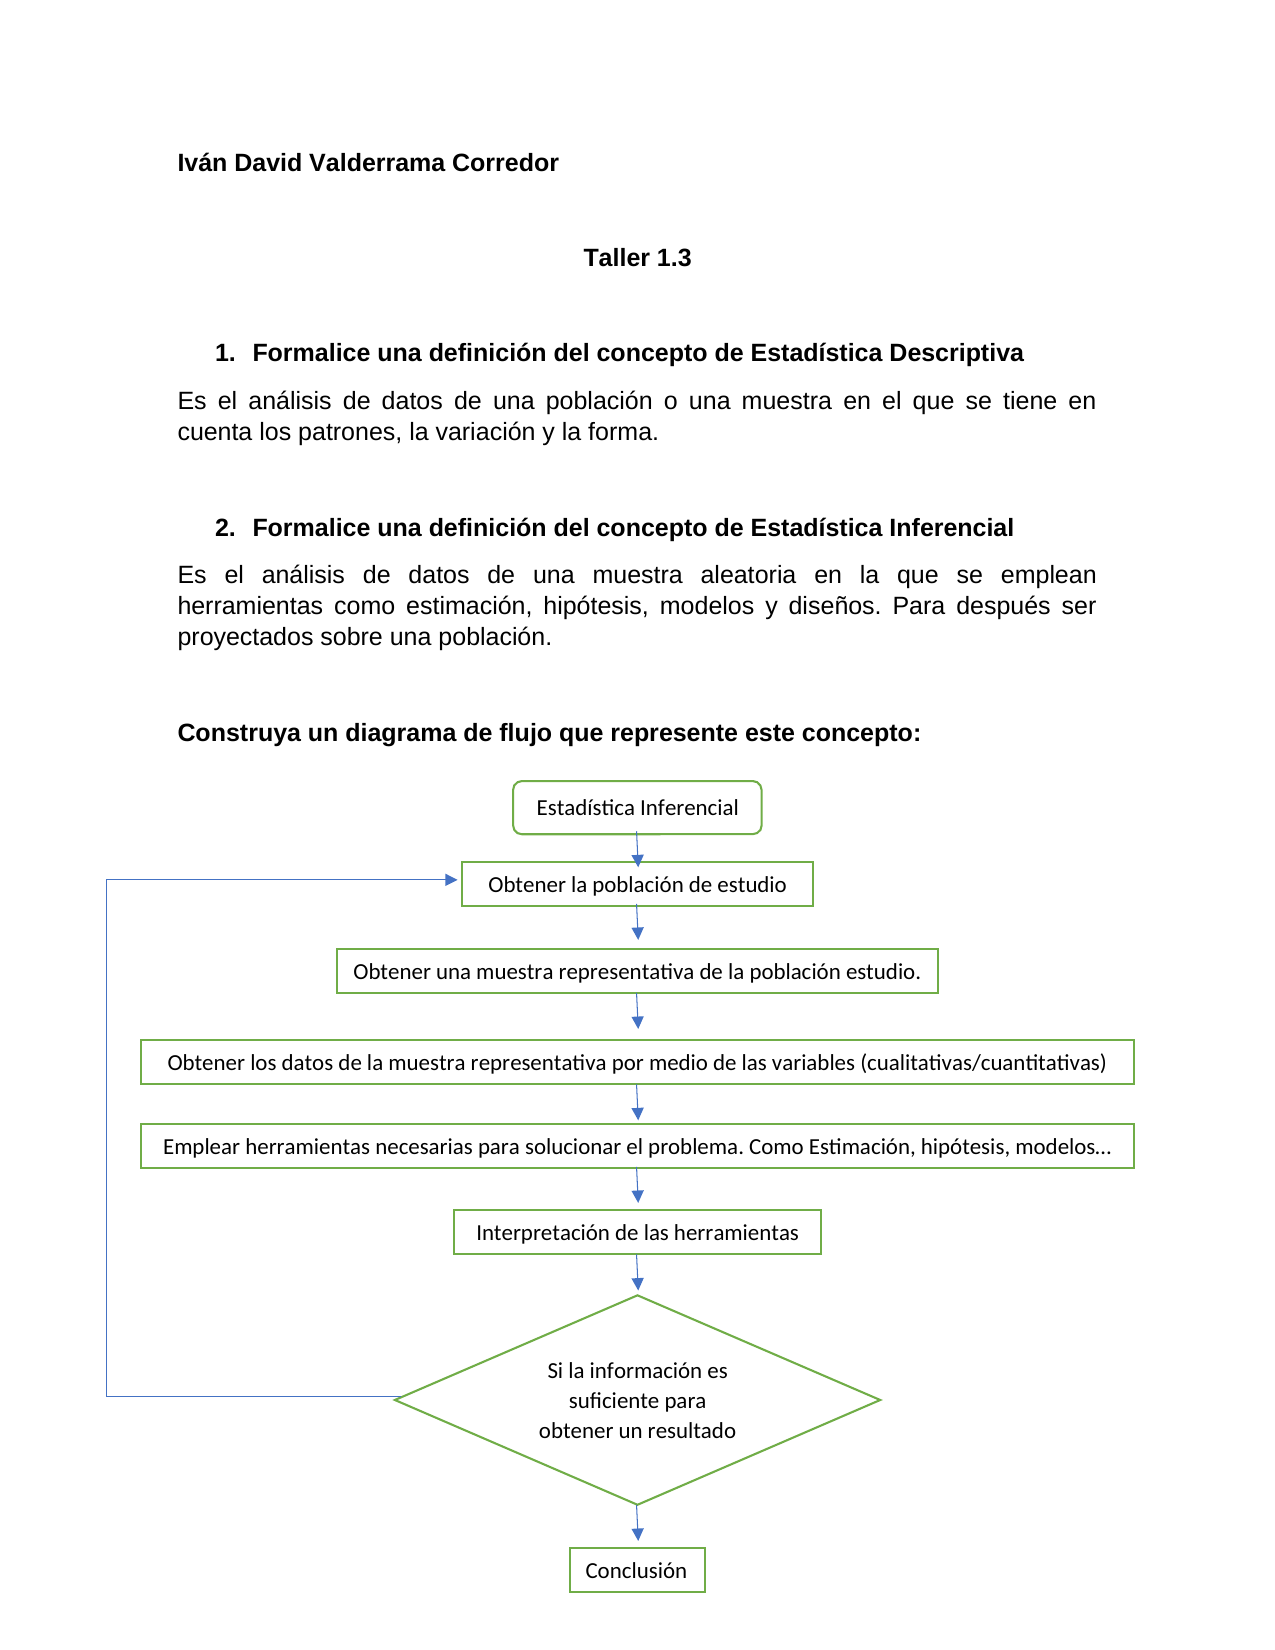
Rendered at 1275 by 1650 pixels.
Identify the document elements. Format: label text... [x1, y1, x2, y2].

list Formalice una definición del concepto de Estadística Descriptiva [215, 338, 1098, 367]
list Formalice una definición del concepto de Estadística Inferencial [215, 513, 1098, 541]
text Es el análisis de datos de una muestra aleatoria en la que se emplean herramientas como estimación, hipótesis, modelos y diseños. Para después ser proyectados sobre una población. [177, 560, 1098, 651]
text Iván David Valderrama Corredor [177, 148, 1098, 176]
text Es el análisis de datos de una población o una muestra en el que se tiene en cuenta los patrones, la variación y la forma. [177, 386, 1098, 446]
text Taller 1.3 [177, 243, 1098, 272]
text Construya un diagrama de flujo que represente este concepto: [177, 718, 1098, 747]
